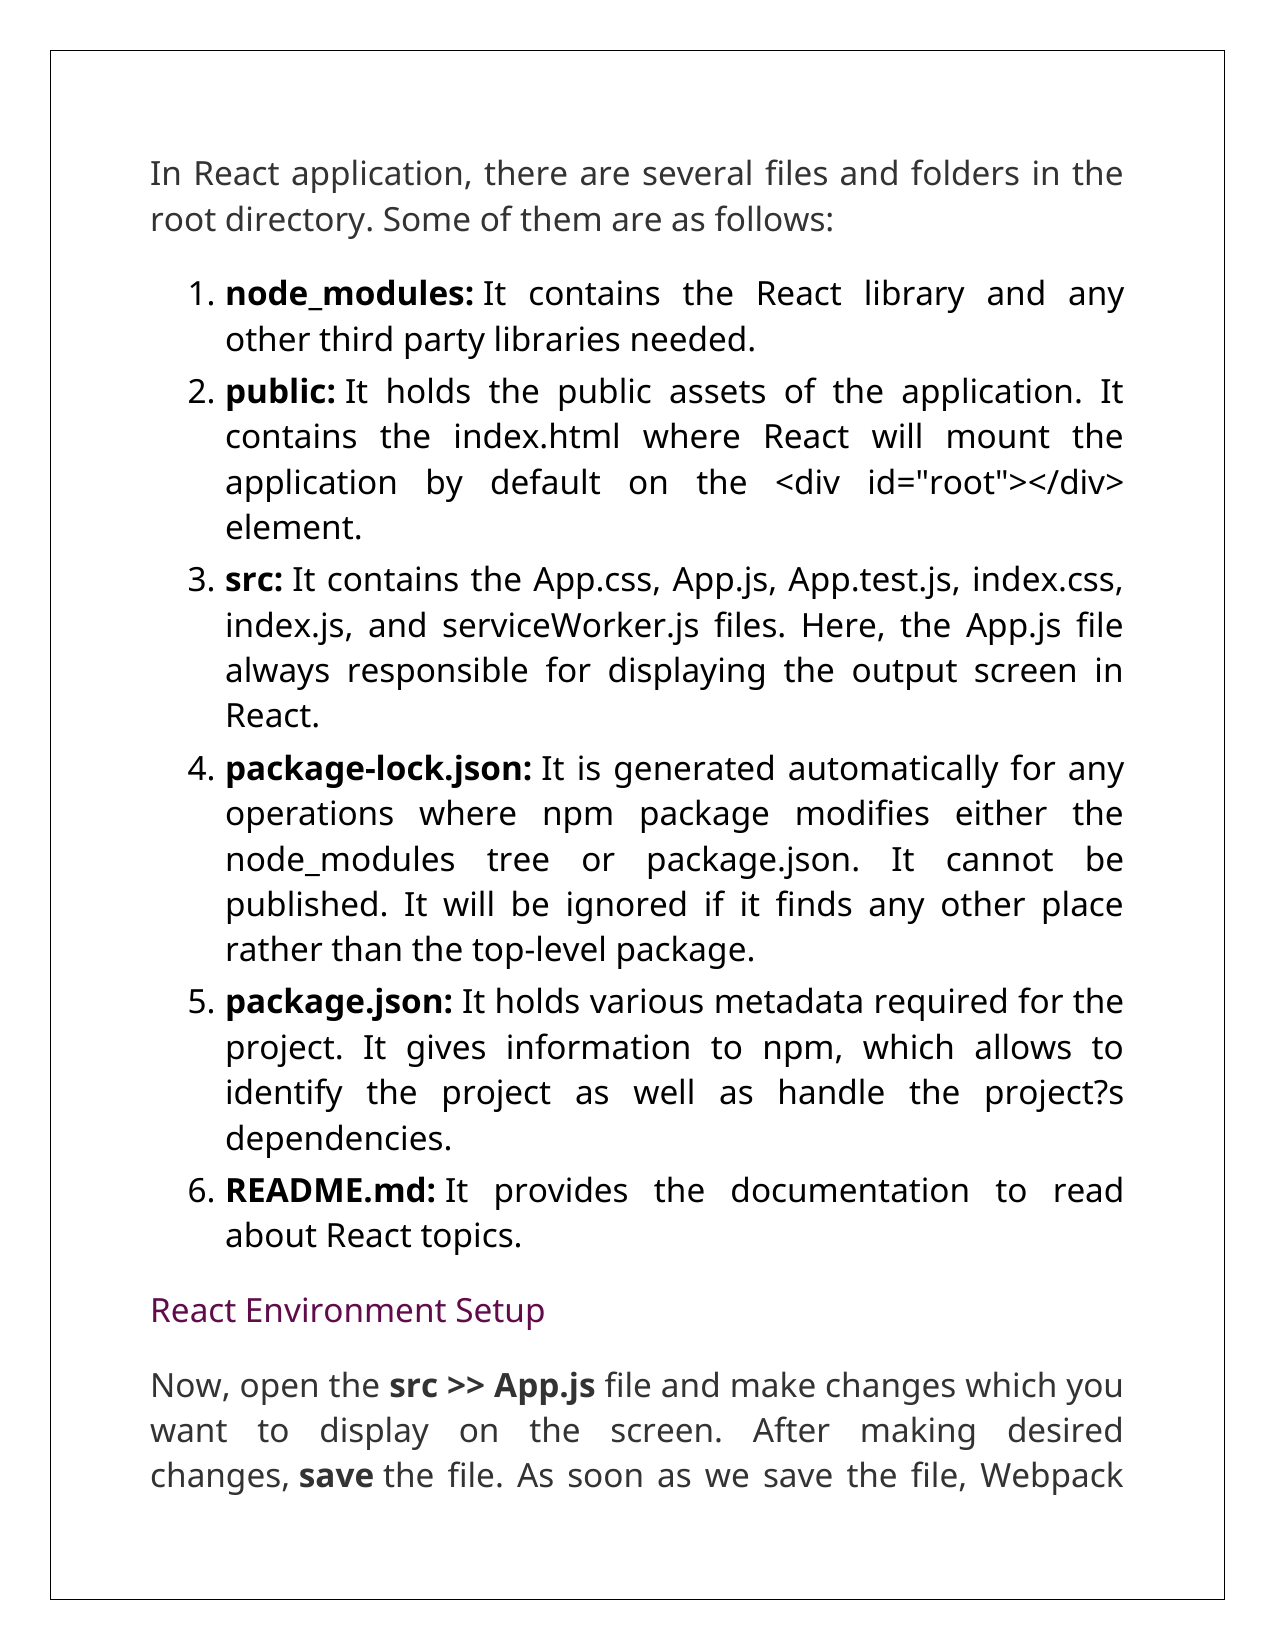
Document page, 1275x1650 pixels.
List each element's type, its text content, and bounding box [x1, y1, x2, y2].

list package.json: It holds various metadata required for the project. It gives information to npm, which allows to identify the project as well as handle the project?s dependencies. [187, 978, 1125, 1160]
list public: It holds the public assets of the application. It contains the index.html where React will mount the application by default on the <div id="root"></div> element. [187, 368, 1125, 549]
list README.md: It provides the documentation to read about React topics. [187, 1167, 1125, 1258]
list src: It contains the App.css, App.js, App.test.js, index.css, index.js, and serviceWorker.js files. Here, the App.js file always responsible for displaying the output screen in React. [187, 556, 1125, 738]
list node_modules: It contains the React library and any other third party libraries needed. [187, 270, 1125, 361]
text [150, 1361, 1125, 1498]
text In React application, there are several files and folders in the root directory. Some of them are as follows: [150, 150, 1125, 241]
text React Environment Setup [150, 1287, 1125, 1332]
list package-lock.json: It is generated automatically for any operations where npm package modifies either the node_modules tree or package.json. It cannot be published. It will be ignored if it finds any other place rather than the top-level package. [187, 744, 1125, 972]
